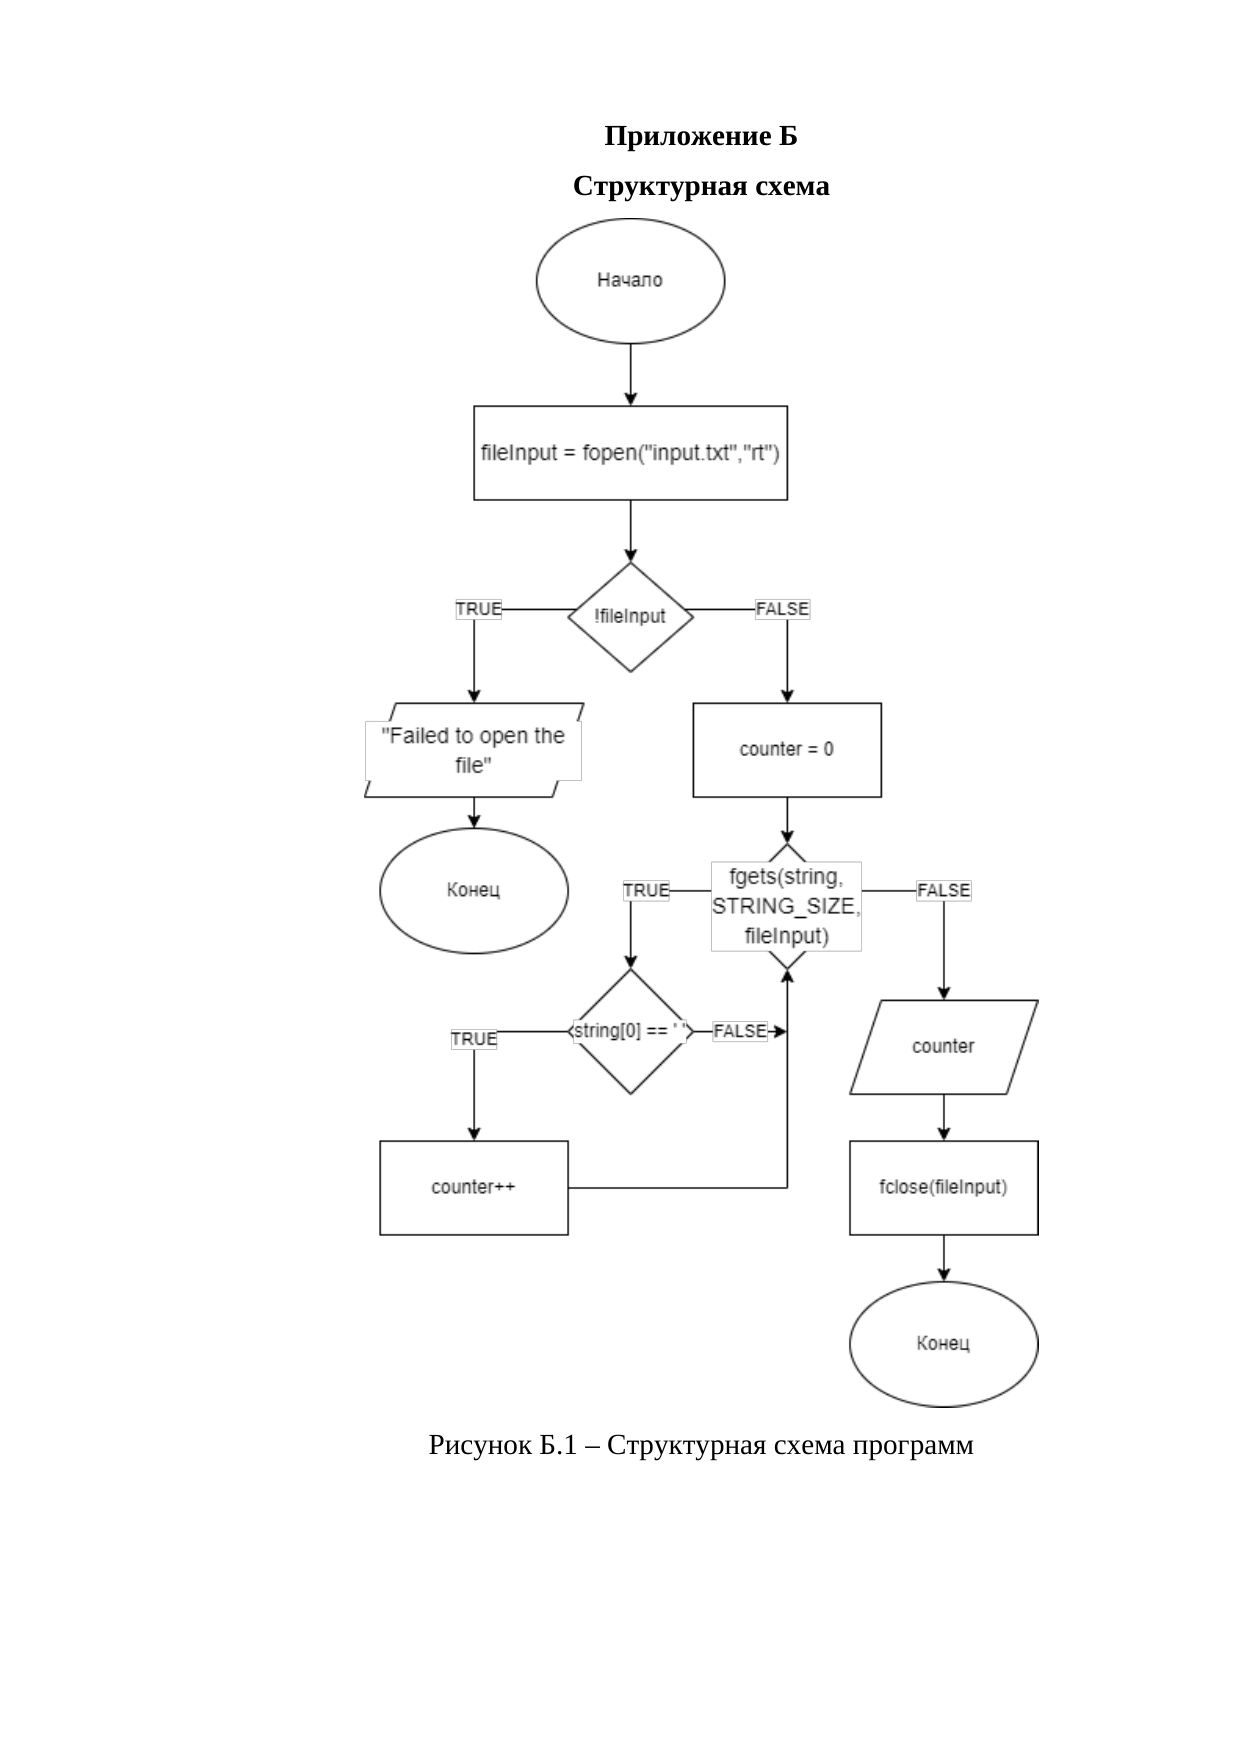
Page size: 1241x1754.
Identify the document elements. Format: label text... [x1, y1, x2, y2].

text Рисунок Б.1 – Структурная схема программ [177, 1427, 1152, 1460]
text Структурная схема [177, 168, 1152, 202]
text Приложение Б [177, 118, 1152, 152]
picture [364, 218, 1039, 1408]
